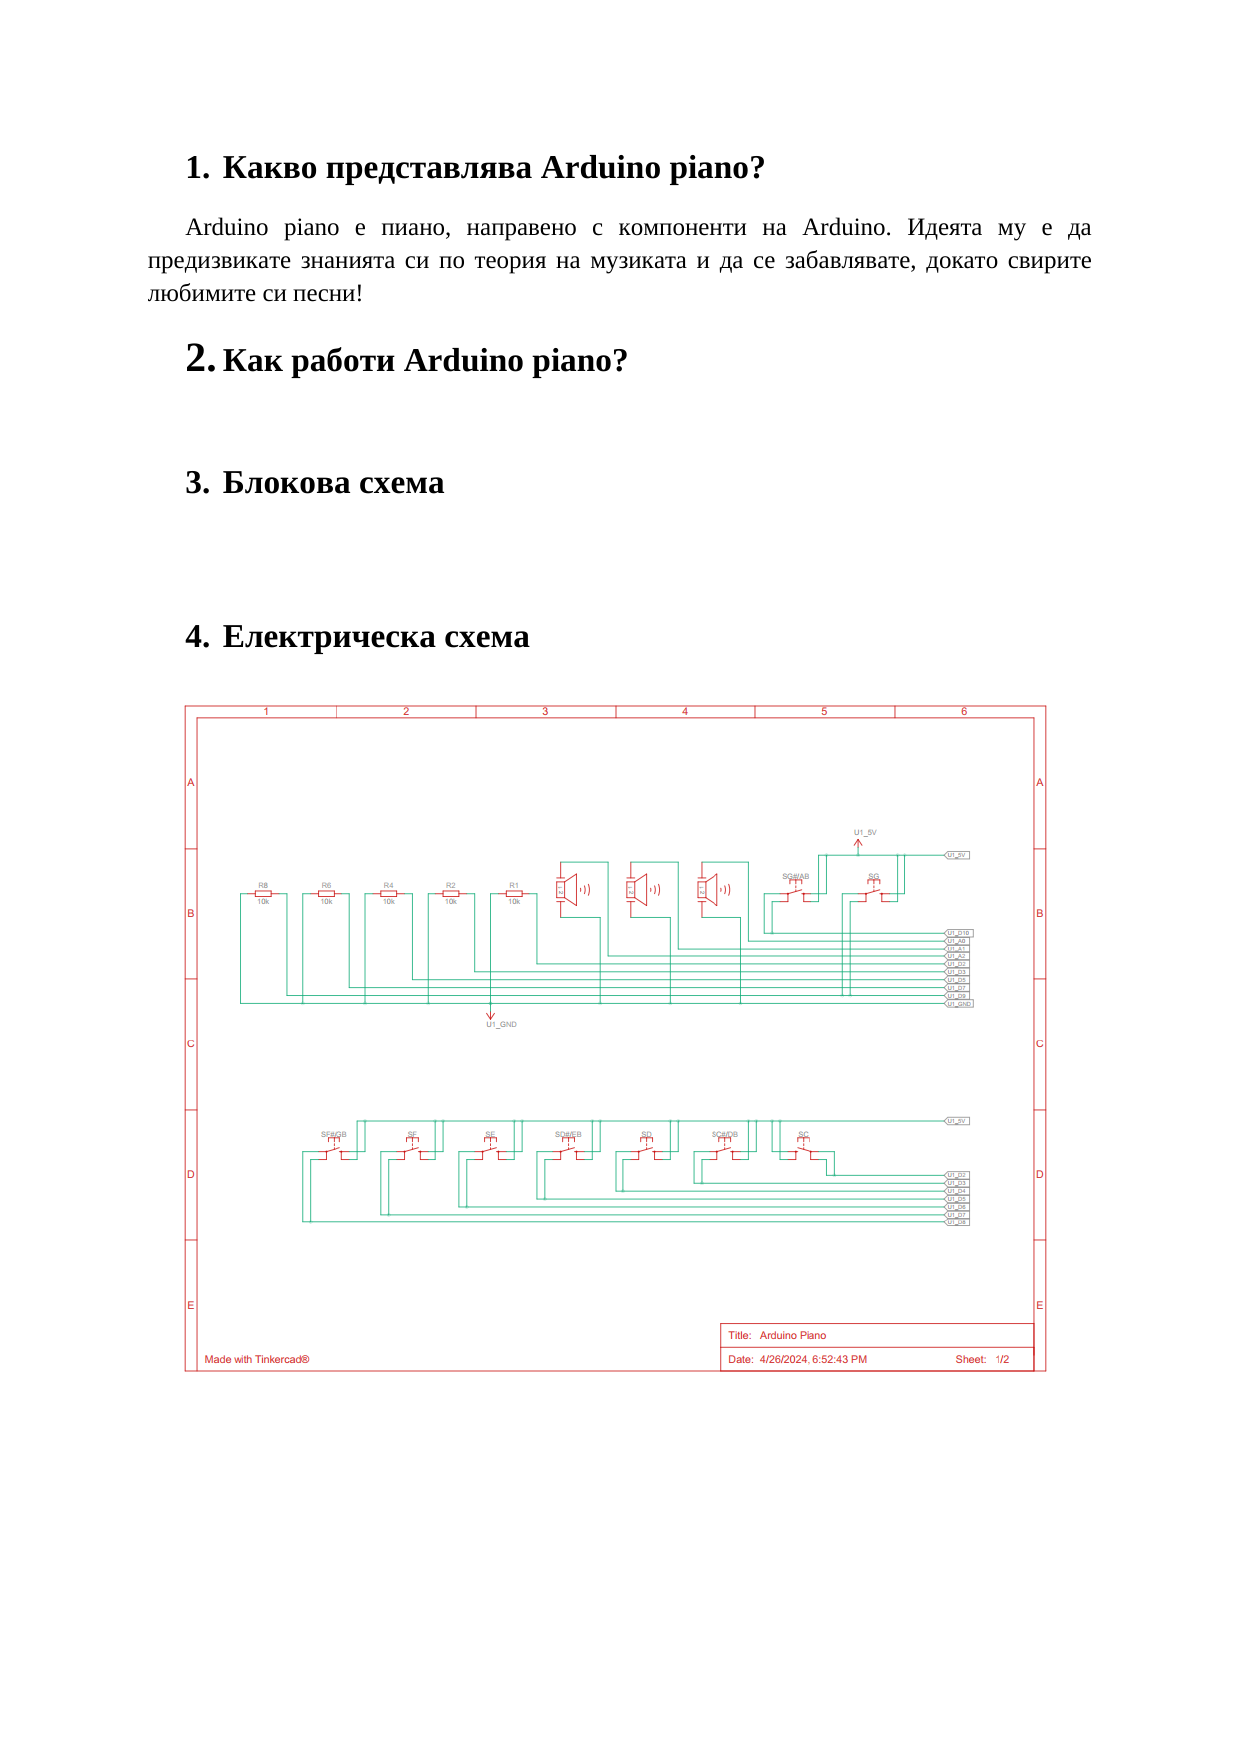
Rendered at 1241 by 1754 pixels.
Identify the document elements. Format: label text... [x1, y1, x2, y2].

list Как работи Arduino piano? [185, 332, 1093, 380]
list Какво представлява Arduino piano? [185, 148, 1093, 186]
list Електрическа схема [185, 616, 1093, 655]
picture [147, 681, 1093, 1400]
list Блокова схема [185, 462, 1093, 501]
text Arduino piano е пиано, направено с компоненти на Arduino. Идеята му е да предизвикате знанията си по теория на музиката и да се забавлявате, докато свирите любимите си песни! [148, 212, 1093, 307]
